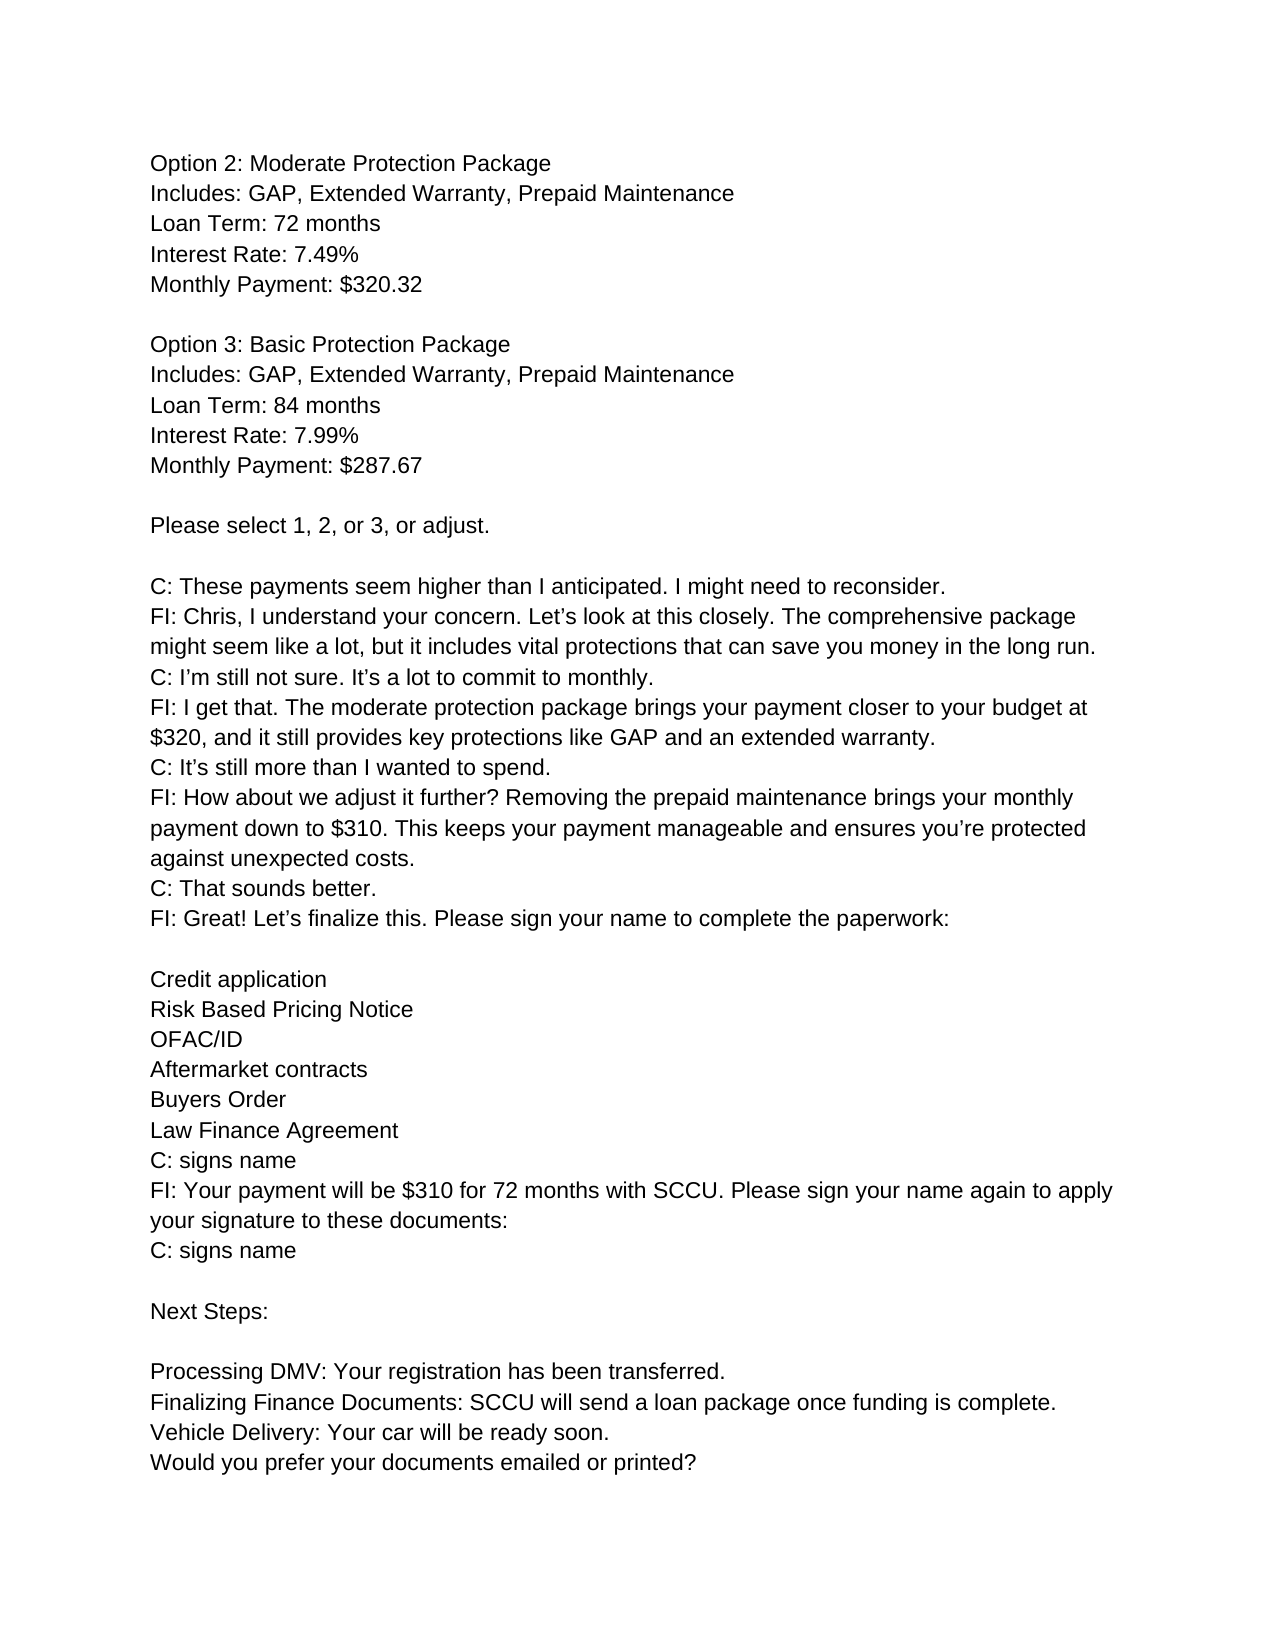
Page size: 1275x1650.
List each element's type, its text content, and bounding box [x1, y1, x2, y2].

text Finalizing Finance Documents: SCCU will send a loan package once funding is complete. [150, 1388, 1125, 1415]
text Risk Based Pricing Notice [150, 996, 1125, 1022]
text Includes: GAP, Extended Warranty, Prepaid Maintenance [150, 361, 1125, 388]
text C: signs name [150, 1237, 1125, 1264]
text C: It’s still more than I wanted to spend. [150, 754, 1125, 781]
text Law Finance Agreement [150, 1117, 1125, 1143]
text Loan Term: 84 months [150, 392, 1125, 418]
text Option 3: Basic Protection Package [150, 331, 1125, 358]
text Buyers Order [150, 1086, 1125, 1113]
text C: I’m still not sure. It’s a lot to commit to monthly. [150, 663, 1125, 690]
text Aftermarket contracts [150, 1056, 1125, 1083]
text Please select 1, 2, or 3, or adjust. [150, 512, 1125, 569]
text Interest Rate: 7.49% [150, 241, 1125, 267]
text Vehicle Delivery: Your car will be ready soon. [150, 1419, 1125, 1445]
text Monthly Payment: $287.67 [150, 452, 1125, 509]
text FI: I get that. The moderate protection package brings your payment closer to your budget at $320, and it still provides key protections like GAP and an extended warranty. [150, 694, 1125, 750]
text OFAC/ID [150, 1026, 1125, 1052]
text FI: Great! Let’s finalize this. Please sign your name to complete the paperwork: [150, 905, 1125, 932]
text Credit application [150, 966, 1125, 992]
text Next Steps: [150, 1298, 1125, 1324]
text C: That sounds better. [150, 875, 1125, 901]
text Interest Rate: 7.99% [150, 422, 1125, 448]
text Option 2: Moderate Protection Package [150, 150, 1125, 176]
text FI: How about we adjust it further? Removing the prepaid maintenance brings your monthly payment down to $310. This keeps your payment manageable and ensures you’re protected against unexpected costs. [150, 784, 1125, 871]
text C: signs name [150, 1147, 1125, 1173]
text C: These payments seem higher than I anticipated. I might need to reconsider. [150, 573, 1125, 599]
text FI: Your payment will be $310 for 72 months with SCCU. Please sign your name again to apply your signature to these documents: [150, 1177, 1125, 1234]
text Would you prefer your documents emailed or printed? [150, 1449, 1125, 1475]
text Processing DMV: Your registration has been transferred. [150, 1358, 1125, 1385]
text Loan Term: 72 months [150, 210, 1125, 237]
text Monthly Payment: $320.32 [150, 271, 1125, 327]
text Includes: GAP, Extended Warranty, Prepaid Maintenance [150, 180, 1125, 207]
text FI: Chris, I understand your concern. Let’s look at this closely. The comprehensive package might seem like a lot, but it includes vital protections that can save you money in the long run. [150, 603, 1125, 660]
